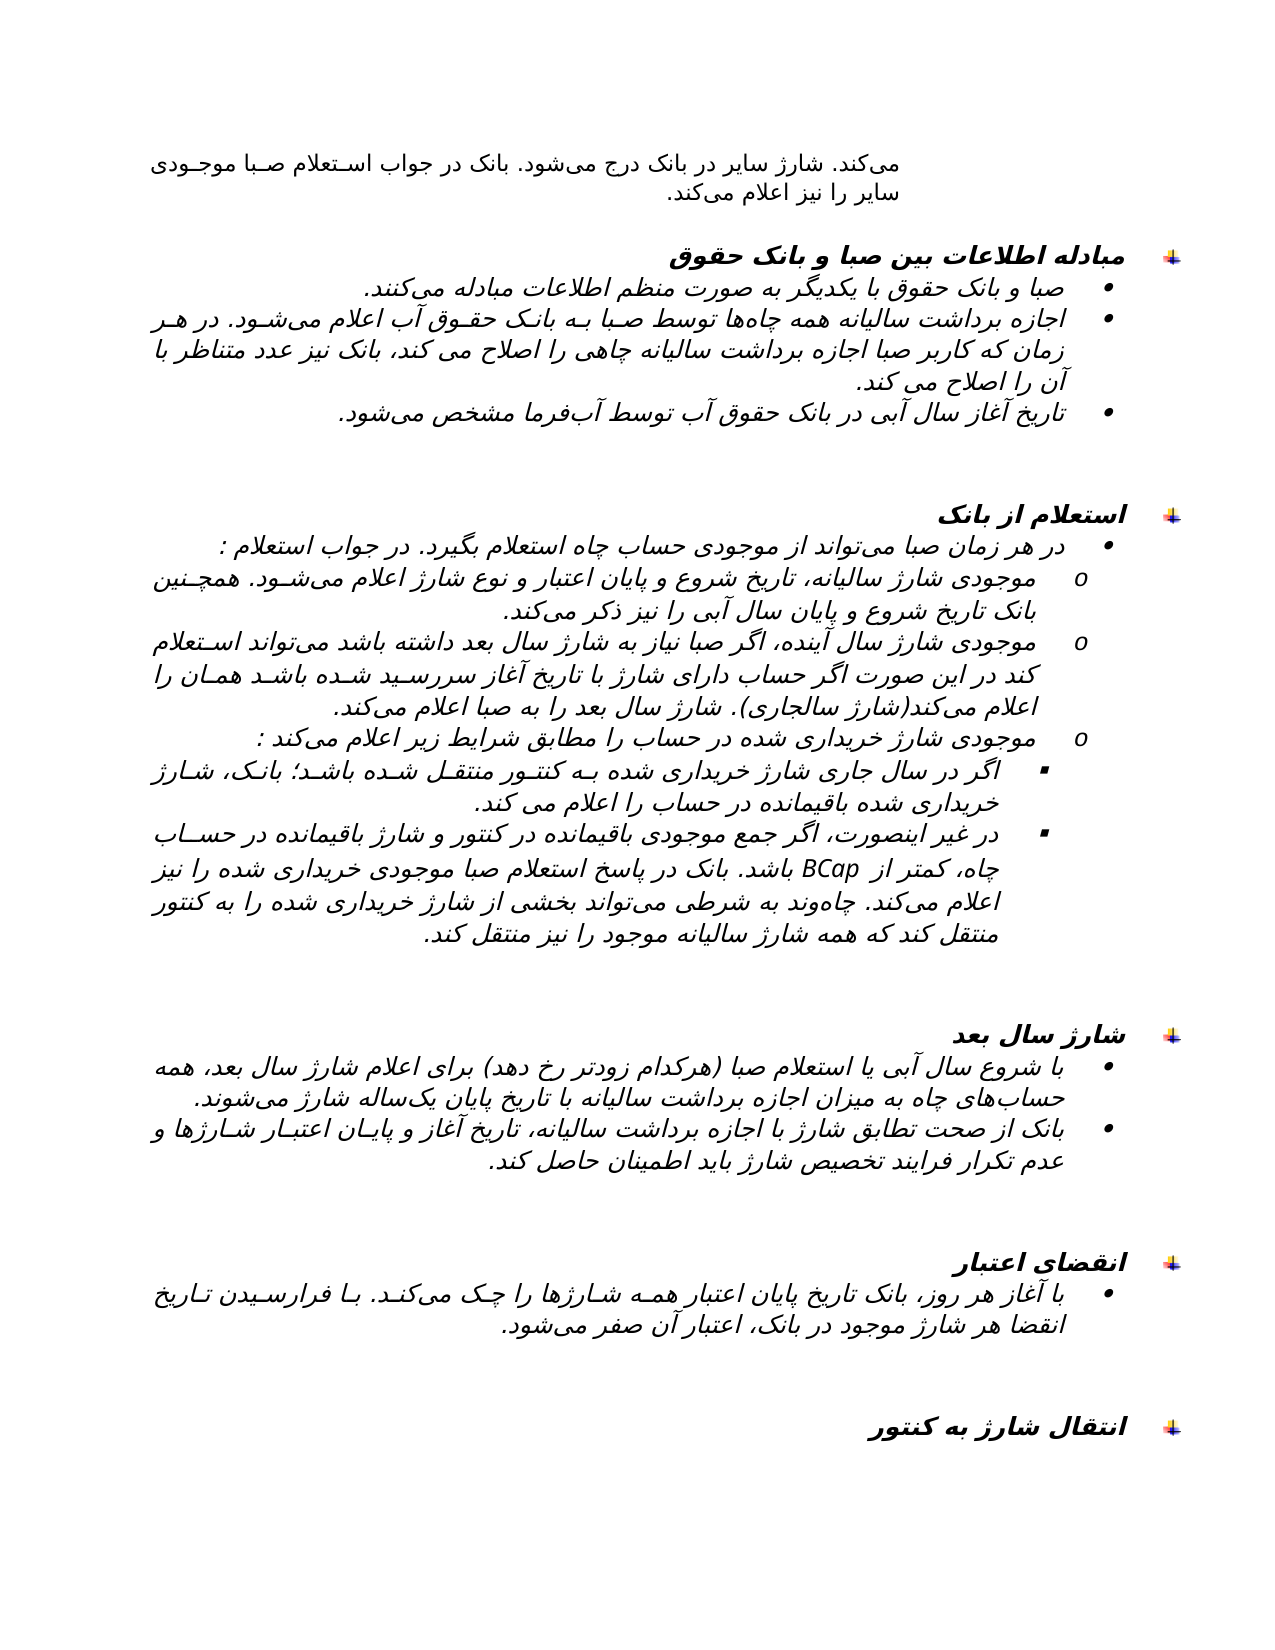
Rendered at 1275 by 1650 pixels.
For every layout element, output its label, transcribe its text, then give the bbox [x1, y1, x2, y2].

list در هر زمان صبا می‌تواند از موجودی حساب چاه استعلام بگیرد. در جواب استعلام : [150, 532, 1102, 561]
picture [1163, 248, 1181, 265]
list موجودی شارژ خریداری شده در حساب را مطابق شرایط زیر اعلام می‌کند : [150, 723, 1074, 754]
list تاریخ آغاز سال آبی در بانک حقوق آب توسط آب‌فرما مشخص می‌شود. [150, 398, 1102, 428]
list شارژ سال بعد [150, 1020, 1162, 1049]
list در غیر اینصورت، اگر جمع موجودی باقیمانده در کنتور و شارژ باقیمانده در حساب چاه، کمتر از BCap باشد. بانک در پاسخ استعلام صبا موجودی خریداری شده را نیز اعلام می‌کند. چاه‌وند به شرطی می‌تواند بخشی از شارژ خریداری شده را به کنتور منتقل کند که همه شارژ سالیانه موجود را نیز منتقل کند. [150, 819, 1036, 948]
list استعلام از بانک [150, 500, 1162, 529]
picture [1163, 1418, 1181, 1436]
list صبا و بانک حقوق با یکدیگر به صورت منظم اطلاعات مبادله می‌کنند. [150, 273, 1102, 302]
picture [1163, 1254, 1181, 1271]
list با شروع سال آبی یا استعلام صبا (هرکدام زودتر رخ دهد) برای اعلام شارژ سال بعد، همه حساب‌های چاه به میزان اجازه برداشت سالیانه با تاریخ پایان یک‌ساله شارژ می‌شوند. [150, 1052, 1102, 1112]
list انتقال شارژ به کنتور [150, 1412, 1162, 1441]
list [150, 150, 919, 205]
picture [1163, 506, 1181, 524]
picture [1163, 1026, 1181, 1044]
list با آغاز هر روز، بانک تاریخ پایان اعتبار همه شارژها را چک می‌کند. با فرارسیدن تاریخ انقضا هر شارژ موجود در بانک، اعتبار آن صفر می‌شود. [150, 1279, 1102, 1340]
list اجازه برداشت سالیانه همه چاه‌ها توسط صبا به بانک حقوق آب اعلام می‌شود. در هر زمان که کاربر صبا اجازه برداشت سالیانه چاهی را اصلاح می کند، بانک نیز عدد متناظر با آن را اصلاح می کند. [150, 304, 1102, 396]
list بانک از صحت تطابق شارژ با اجازه برداشت سالیانه، تاریخ آغاز و پایان اعتبار شارژها و عدم تکرار فرایند تخصیص شارژ باید اطمینان حاصل کند. [150, 1115, 1102, 1175]
list مبادله اطلاعات بین صبا و بانک حقوق [150, 241, 1162, 270]
list انقضای اعتبار [150, 1248, 1162, 1277]
list موجودی شارژ سالیانه، تاریخ شروع و پایان اعتبار و نوع شارژ اعلام می‌شود. همچنین بانک تاریخ شروع و پایان سال آبی را نیز ذکر می‌کند. [150, 563, 1074, 625]
list موجودی شارژ سال آینده، اگر صبا نیاز به شارژ سال بعد داشته باشد می‌تواند استعلام کند در این صورت اگر حساب دارای شارژ با تاریخ آغاز سررسید شده باشد همان را اعلام می‌کند(شارژ سالجاری). شارژ سال بعد را به صبا اعلام می‌کند. [150, 627, 1074, 721]
list اگر در سال جاری شارژ خریداری شده به کنتور منتقل شده باشد؛ بانک، شارژ خریداری شده باقیمانده در حساب را اعلام می کند. [150, 757, 1036, 817]
